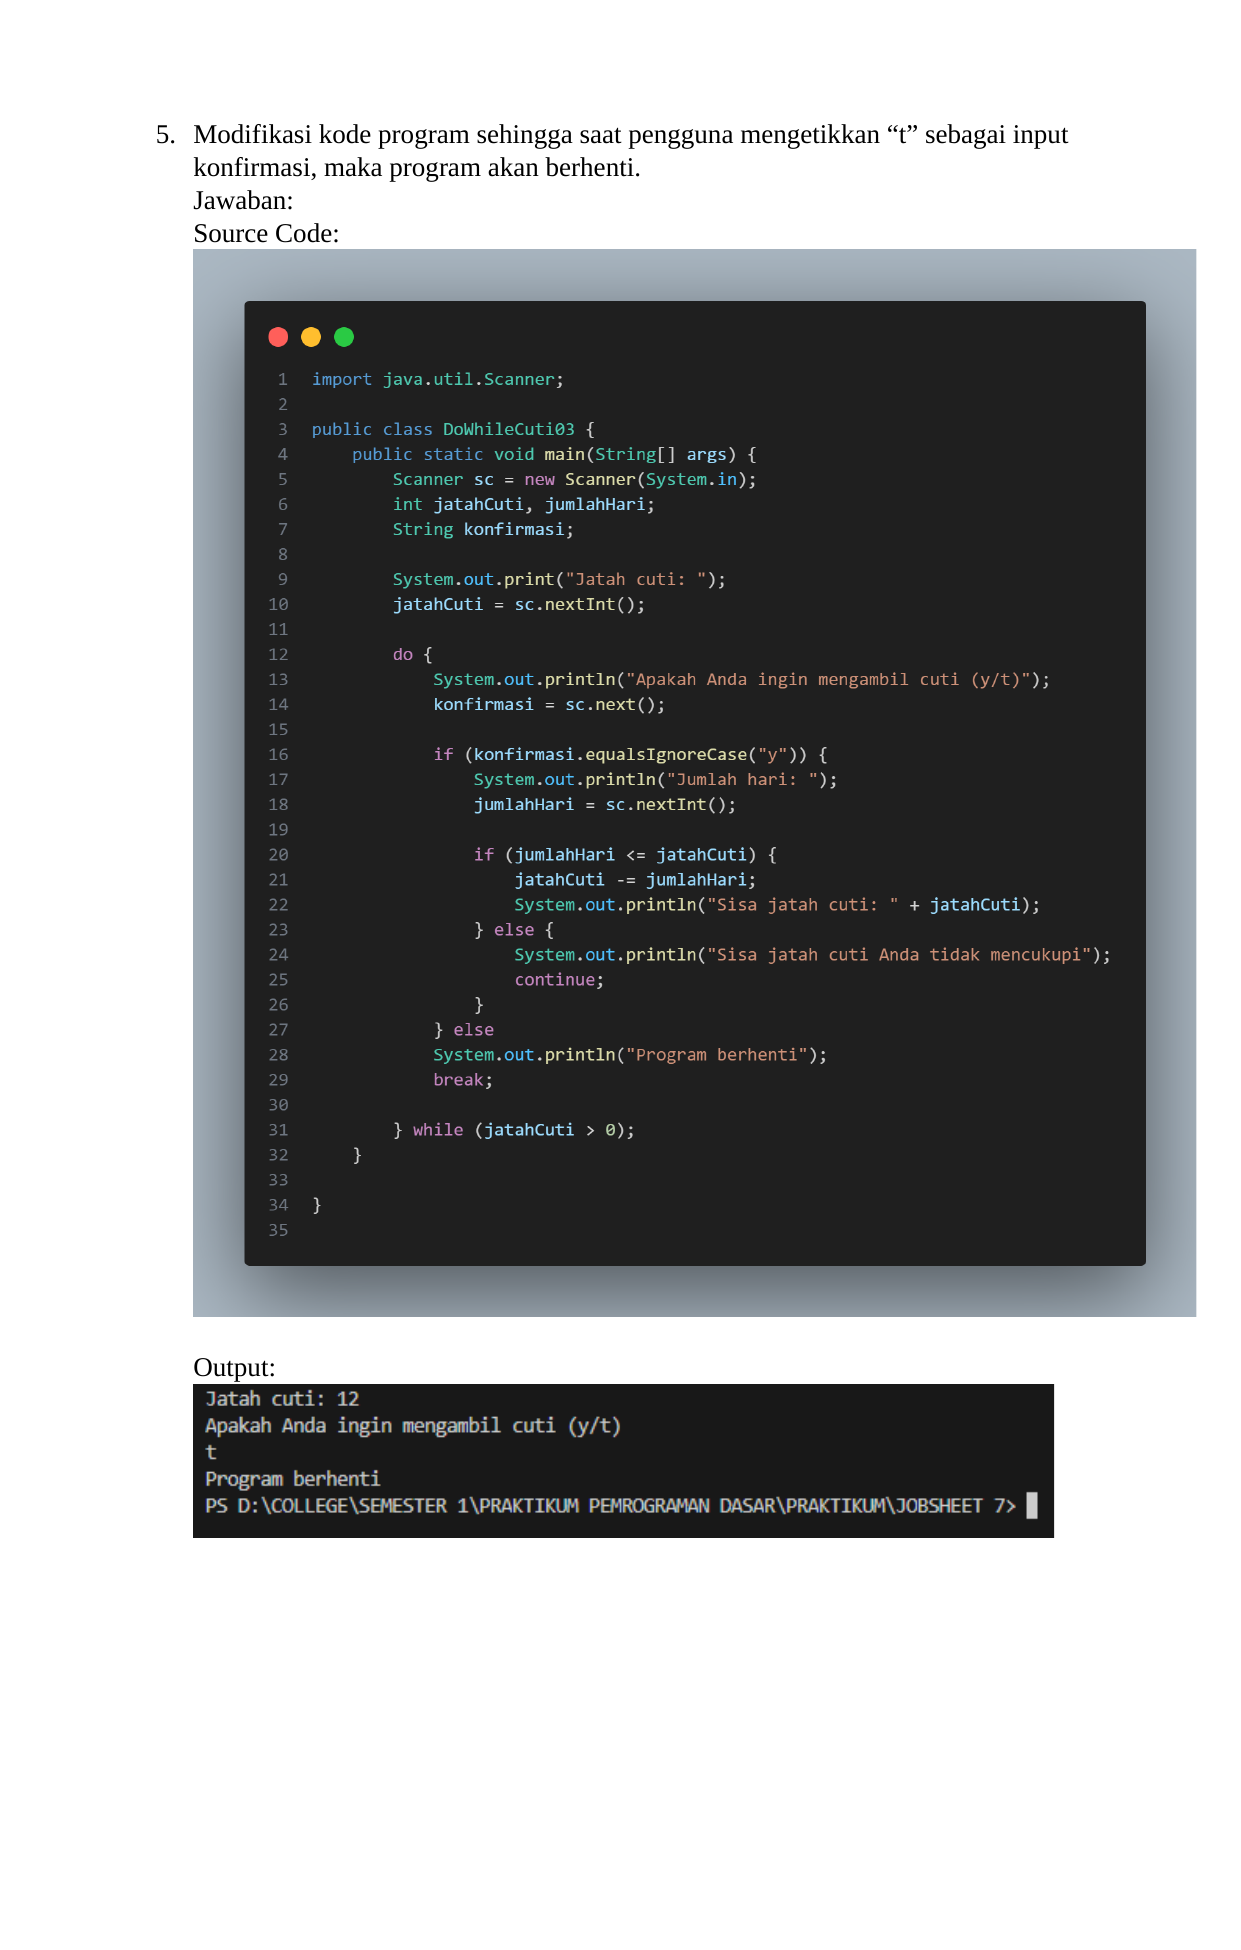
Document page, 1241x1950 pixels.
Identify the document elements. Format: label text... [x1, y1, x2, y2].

list Source Code: [193, 217, 1122, 248]
picture [193, 1384, 1055, 1538]
list Jawaban: [193, 184, 1122, 215]
list Output: [193, 1352, 1122, 1383]
picture [193, 249, 1197, 1317]
list Modifikasi kode program sehingga saat pengguna mengetikkan “t” sebagai input konfirmasi, maka program akan berhenti. [156, 118, 1122, 182]
